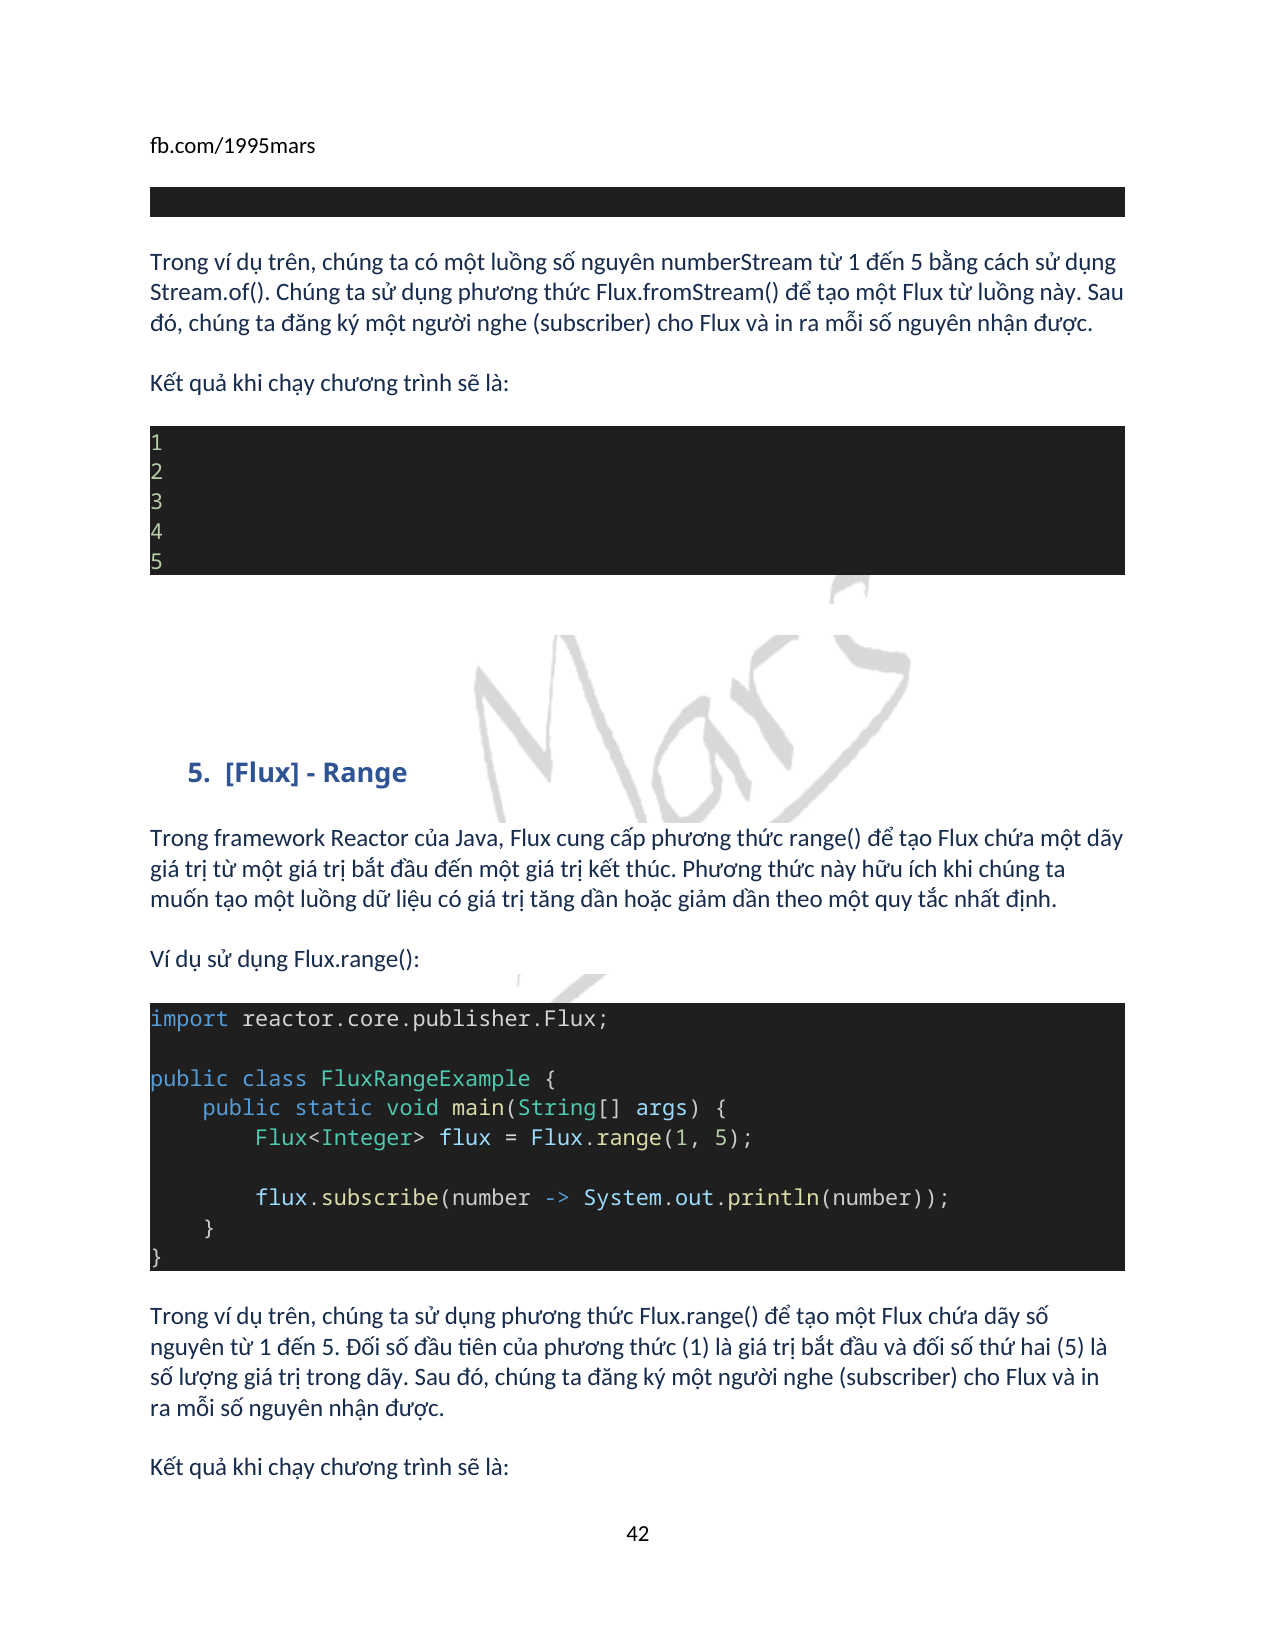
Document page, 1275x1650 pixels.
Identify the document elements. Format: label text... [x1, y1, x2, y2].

text public class FluxRangeExample { [150, 1063, 1125, 1092]
text 1 [150, 426, 1125, 456]
text import reactor.core.publisher.Flux; [150, 1003, 1125, 1033]
text } [150, 1241, 1125, 1271]
text flux.subscribe(number -> System.out.println(number)); [150, 1182, 1125, 1212]
text Trong ví dụ trên, chúng ta sử dụng phương thức Flux.range() để tạo một Flux chứa dãy số nguyên từ 1 đến 5. Đối số đầu tiên của phương thức (1) là giá trị bắt đầu và đối số thứ hai (5) là số lượng giá trị trong dãy. Sau đó, chúng ta đăng ký một người nghe (subscriber) cho Flux và in ra mỗi số nguyên nhận được. [150, 1300, 1125, 1422]
text 3 [150, 486, 1125, 516]
text Trong ví dụ trên, chúng ta có một luồng số nguyên numberStream từ 1 đến 5 bằng cách sử dụng Stream.of(). Chúng ta sử dụng phương thức Flux.fromStream() để tạo một Flux từ luồng này. Sau đó, chúng ta đăng ký một người nghe (subscriber) cho Flux và in ra mỗi số nguyên nhận được. [150, 246, 1125, 338]
text Flux<Integer> flux = Flux.range(1, 5); [150, 1122, 1125, 1152]
text Ví dụ sử dụng Flux.range(): [150, 943, 1125, 974]
text 5 [150, 546, 1125, 575]
text Trong framework Reactor của Java, Flux cung cấp phương thức range() để tạo Flux chứa một dãy giá trị từ một giá trị bắt đầu đến một giá trị kết thúc. Phương thức này hữu ích khi chúng ta muốn tạo một luồng dữ liệu có giá trị tăng dần hoặc giảm dần theo một quy tắc nhất định. [150, 823, 1125, 914]
text 4 [150, 516, 1125, 546]
text Kết quả khi chạy chương trình sẽ là: [150, 1452, 1125, 1482]
text } [150, 1212, 1125, 1241]
text 2 [150, 456, 1125, 486]
text public static void main(String[] args) { [150, 1092, 1125, 1122]
subtitle [Flux] - Range [187, 754, 1125, 791]
text Kết quả khi chạy chương trình sẽ là: [150, 367, 1125, 397]
